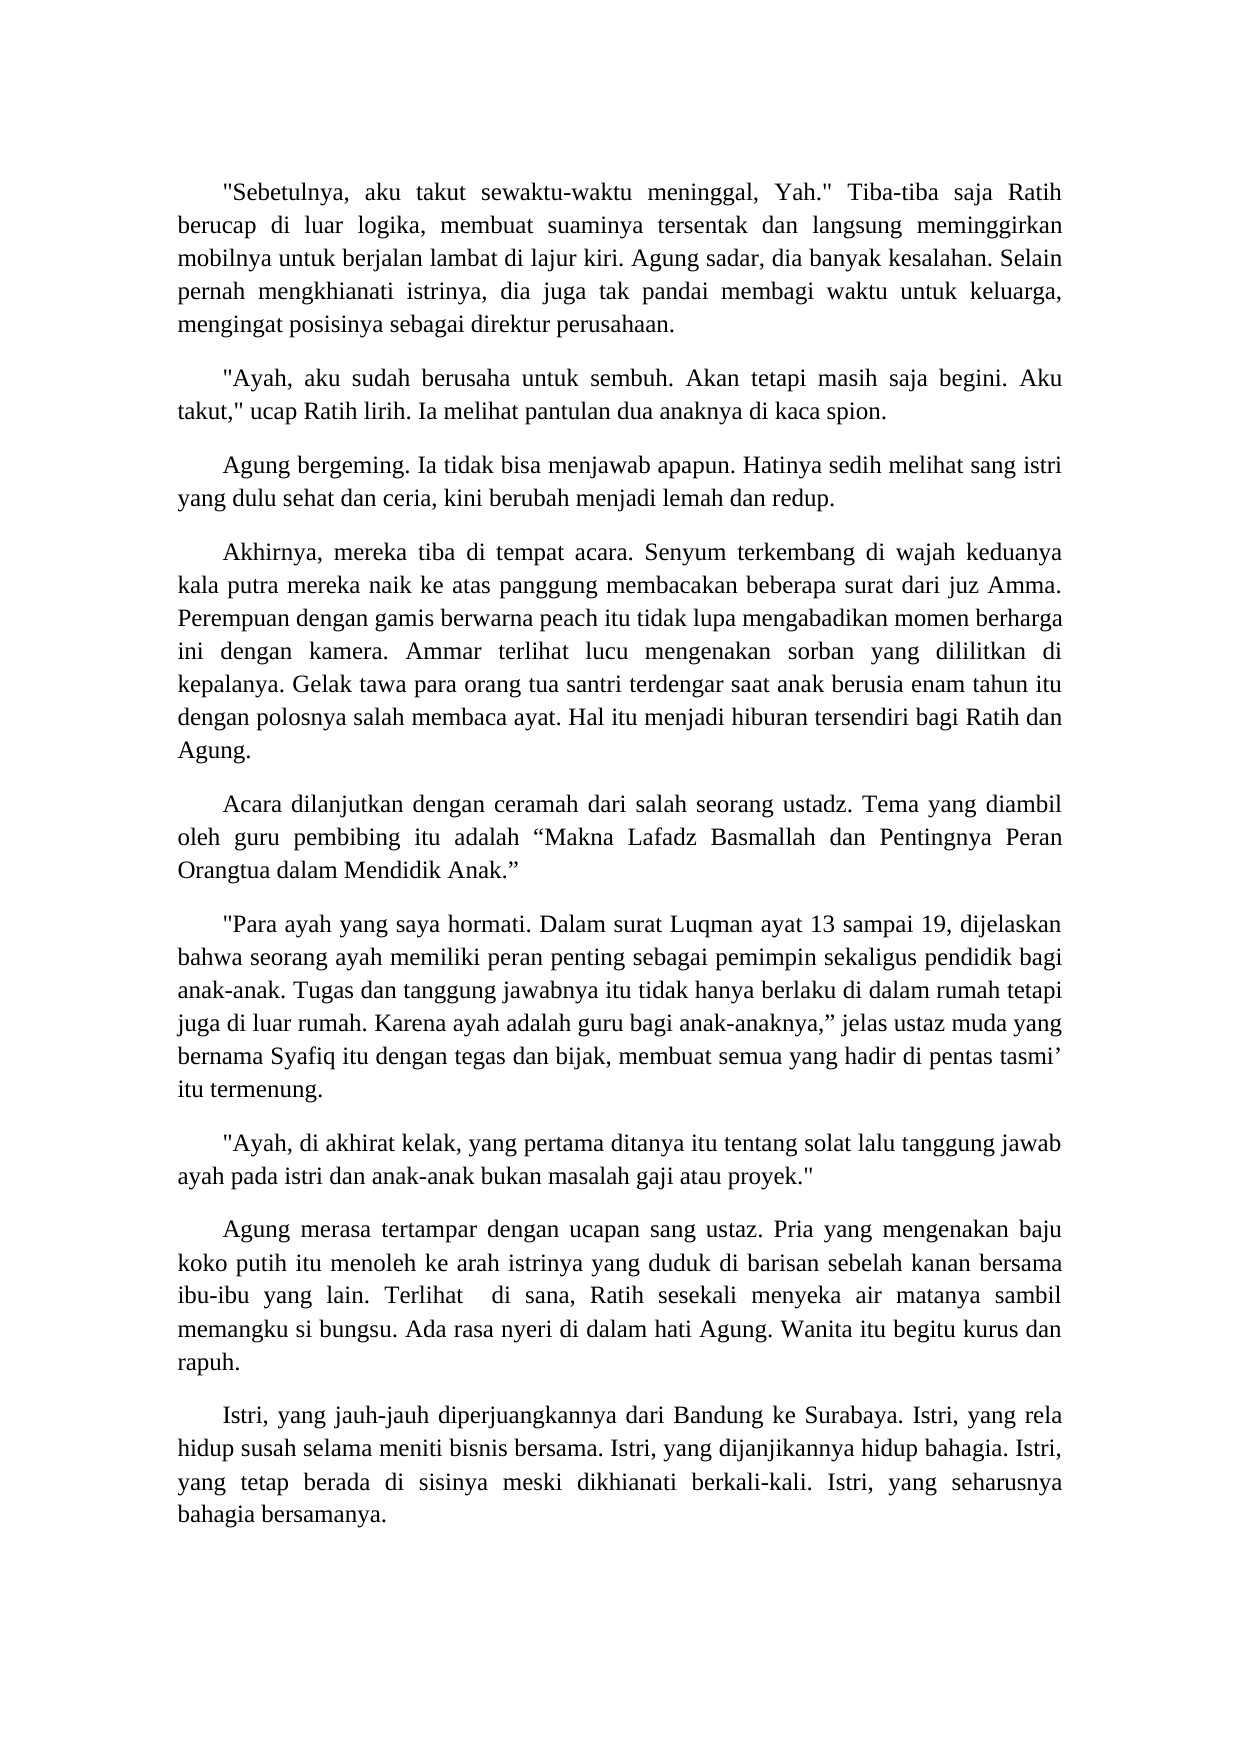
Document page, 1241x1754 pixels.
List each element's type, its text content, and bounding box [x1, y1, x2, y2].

text "Sebetulnya, aku takut sewaktu-waktu meninggal, Yah." Tiba-tiba saja Ratih berucap di luar logika, membuat suaminya tersentak dan langsung meminggirkan mobilnya untuk berjalan lambat di lajur kiri. Agung sadar, dia banyak kesalahan. Selain pernah mengkhianati istrinya, dia juga tak pandai membagi waktu untuk keluarga, mengingat posisinya sebagai direktur perusahaan. [177, 177, 1063, 338]
text "Ayah, aku sudah berusaha untuk sembuh. Akan tetapi masih saja begini. Aku takut," ucap Ratih lirih. Ia melihat pantulan dua anaknya di kaca spion. [177, 363, 1063, 425]
text Agung bergeming. Ia tidak bisa menjawab apapun. Hatinya sedih melihat sang istri yang dulu sehat dan ceria, kini berubah menjadi lemah dan redup. [177, 450, 1063, 512]
text Agung merasa tertampar dengan ucapan sang ustaz. Pria yang mengenakan baju koko putih itu menoleh ke arah istrinya yang duduk di barisan sebelah kanan bersama ibu-ibu yang lain. Terlihat di sana, Ratih sesekali menyeka air matanya sambil memangku si bungsu. Ada rasa nyeri di dalam hati Agung. Wanita itu begitu kurus dan rapuh. [177, 1214, 1063, 1375]
text Acara dilanjutkan dengan ceramah dari salah seorang ustadz. Tema yang diambil oleh guru pembibing itu adalah “Makna Lafadz Basmallah dan Pentingnya Peran Orangtua dalam Mendidik Anak.” [177, 789, 1063, 884]
text "Ayah, di akhirat kelak, yang pertama ditanya itu tentang solat lalu tanggung jawab ayah pada istri dan anak-anak bukan masalah gaji atau proyek." [177, 1128, 1063, 1189]
text "Para ayah yang saya hormati. Dalam surat Luqman ayat 13 sampai 19, dijelaskan bahwa seorang ayah memiliki peran penting sebagai pemimpin sekaligus pendidik bagi anak-anak. Tugas dan tanggung jawabnya itu tidak hanya berlaku di dalam rumah tetapi juga di luar rumah. Karena ayah adalah guru bagi anak-anaknya,” jelas ustaz muda yang bernama Syafiq itu dengan tegas dan bijak, membuat semua yang hadir di pentas tasmi’ itu termenung. [177, 909, 1063, 1103]
text Akhirnya, mereka tiba di tempat acara. Senyum terkembang di wajah keduanya kala putra mereka naik ke atas panggung membacakan beberapa surat dari juz Amma. Perempuan dengan gamis berwarna peach itu tidak lupa mengabadikan momen berharga ini dengan kamera. Ammar terlihat lucu mengenakan sorban yang dililitkan di kepalanya. Gelak tawa para orang tua santri terdengar saat anak berusia enam tahun itu dengan polosnya salah membaca ayat. Hal itu menjadi hiburan tersendiri bagi Ratih dan Agung. [177, 537, 1063, 764]
text Istri, yang jauh-jauh diperjuangkannya dari Bandung ke Surabaya. Istri, yang rela hidup susah selama meniti bisnis bersama. Istri, yang dijanjikannya hidup bahagia. Istri, yang tetap berada di sisinya meski dikhianati berkali-kali. Istri, yang seharusnya bahagia bersamanya. [177, 1401, 1063, 1528]
